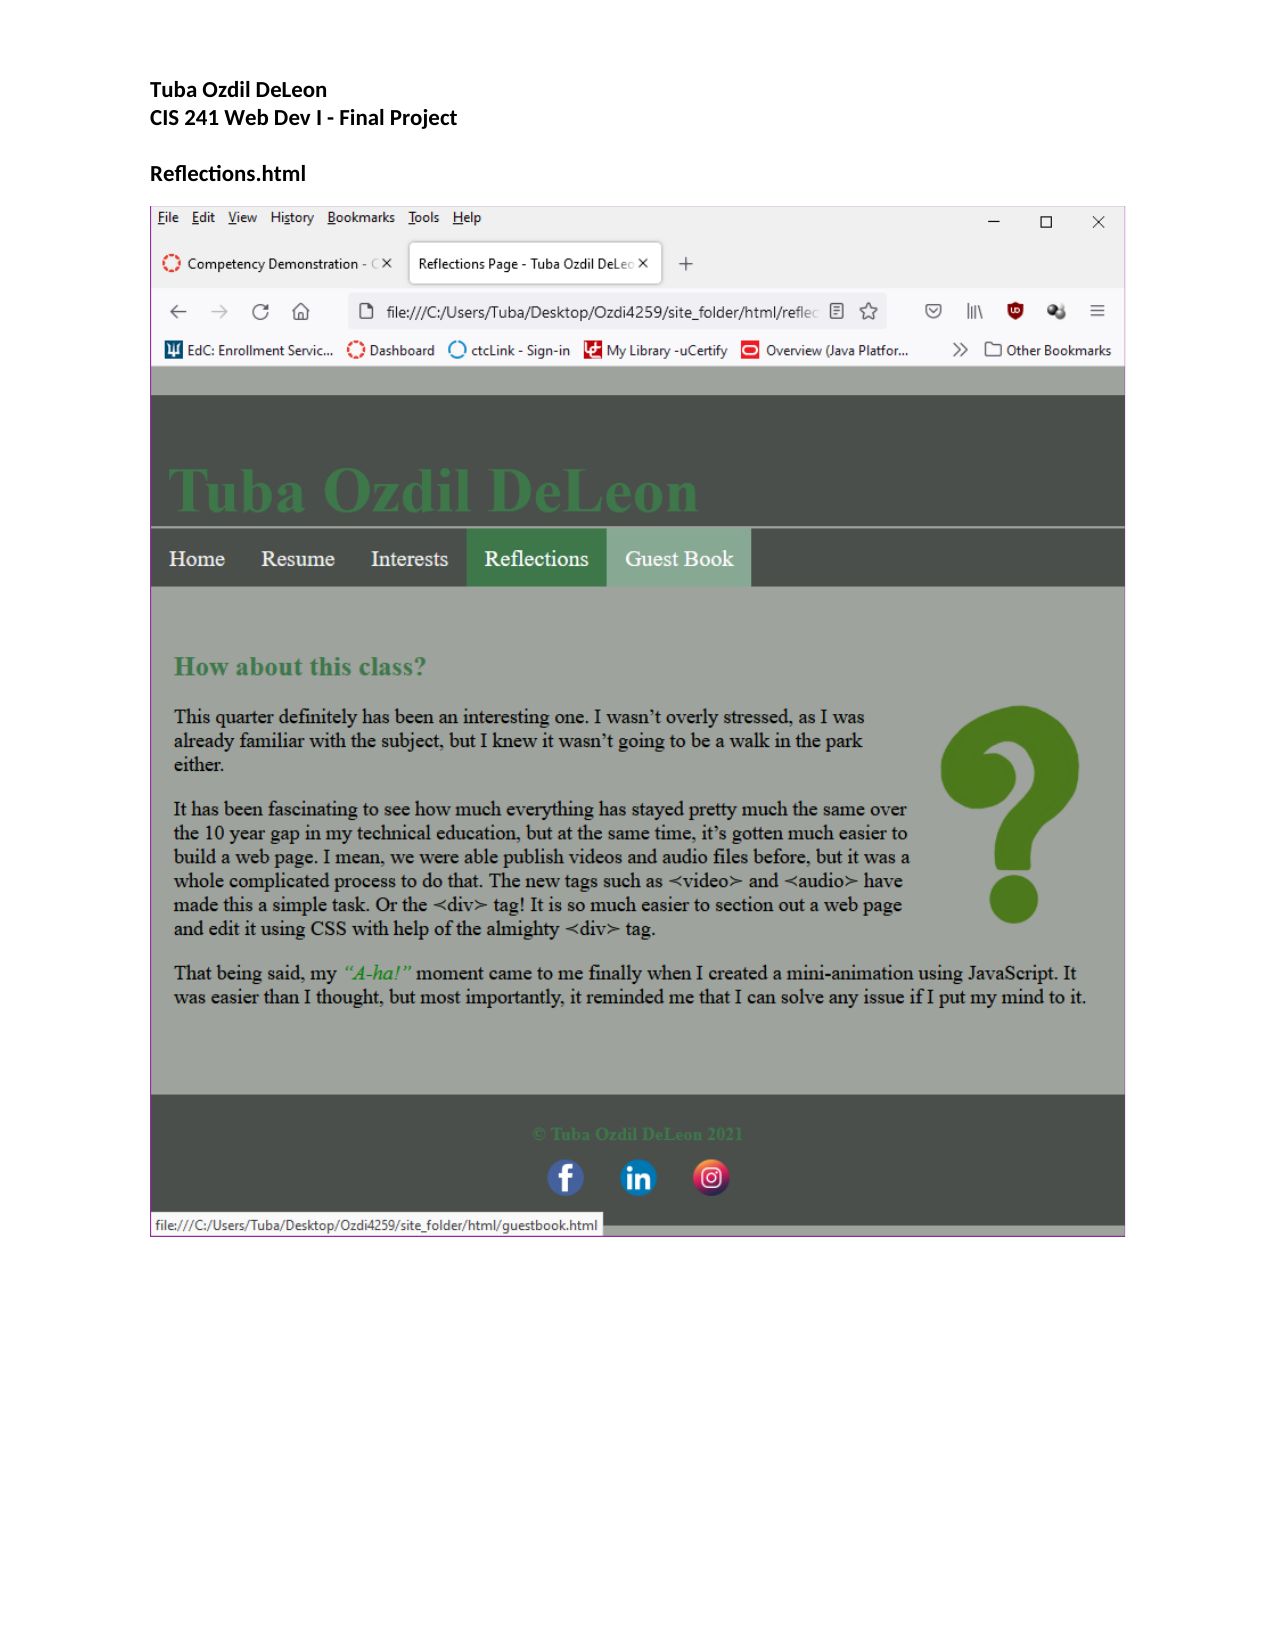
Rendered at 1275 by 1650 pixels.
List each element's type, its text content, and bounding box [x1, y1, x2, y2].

picture [150, 206, 1125, 1237]
text Reflections.html [150, 159, 1125, 187]
